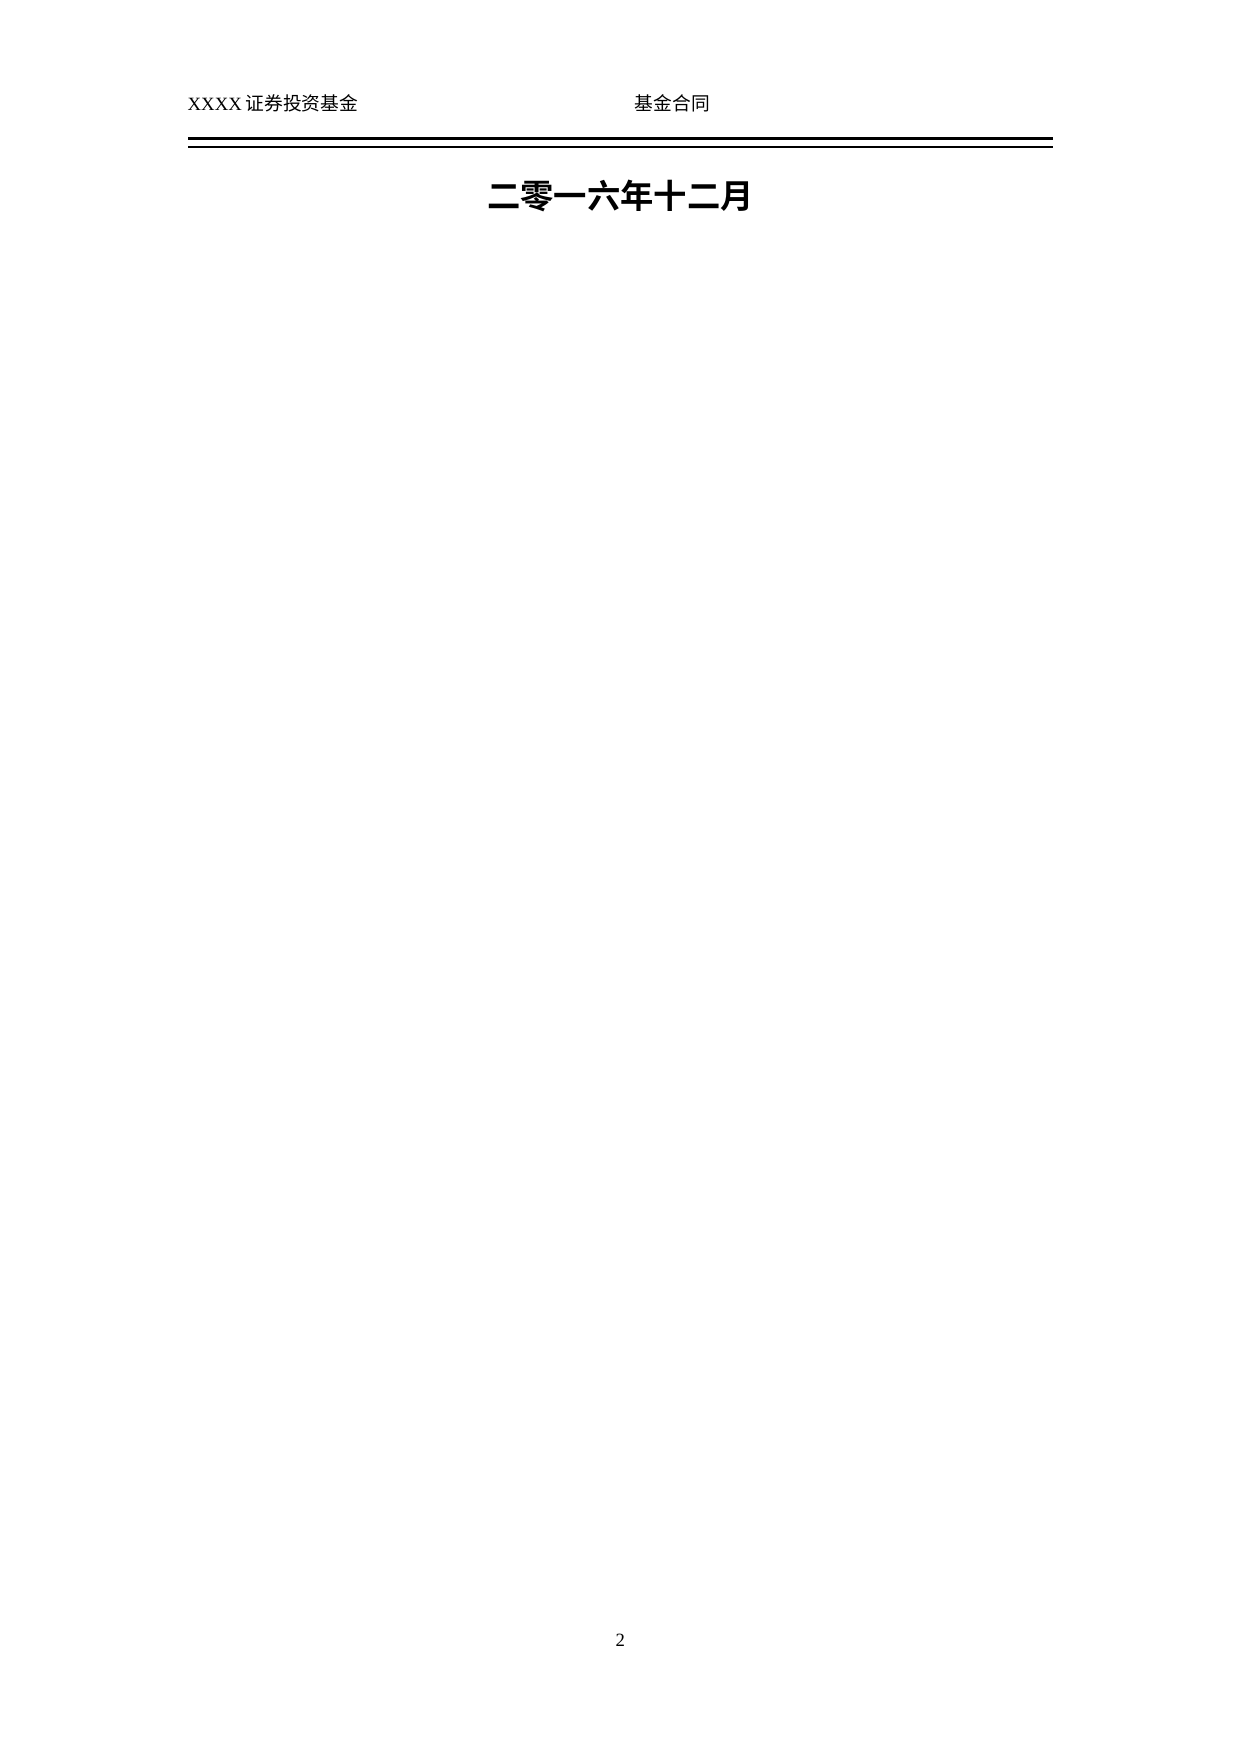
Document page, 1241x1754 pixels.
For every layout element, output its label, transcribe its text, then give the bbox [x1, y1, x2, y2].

text 二零一六年十二月 [187, 162, 1053, 227]
